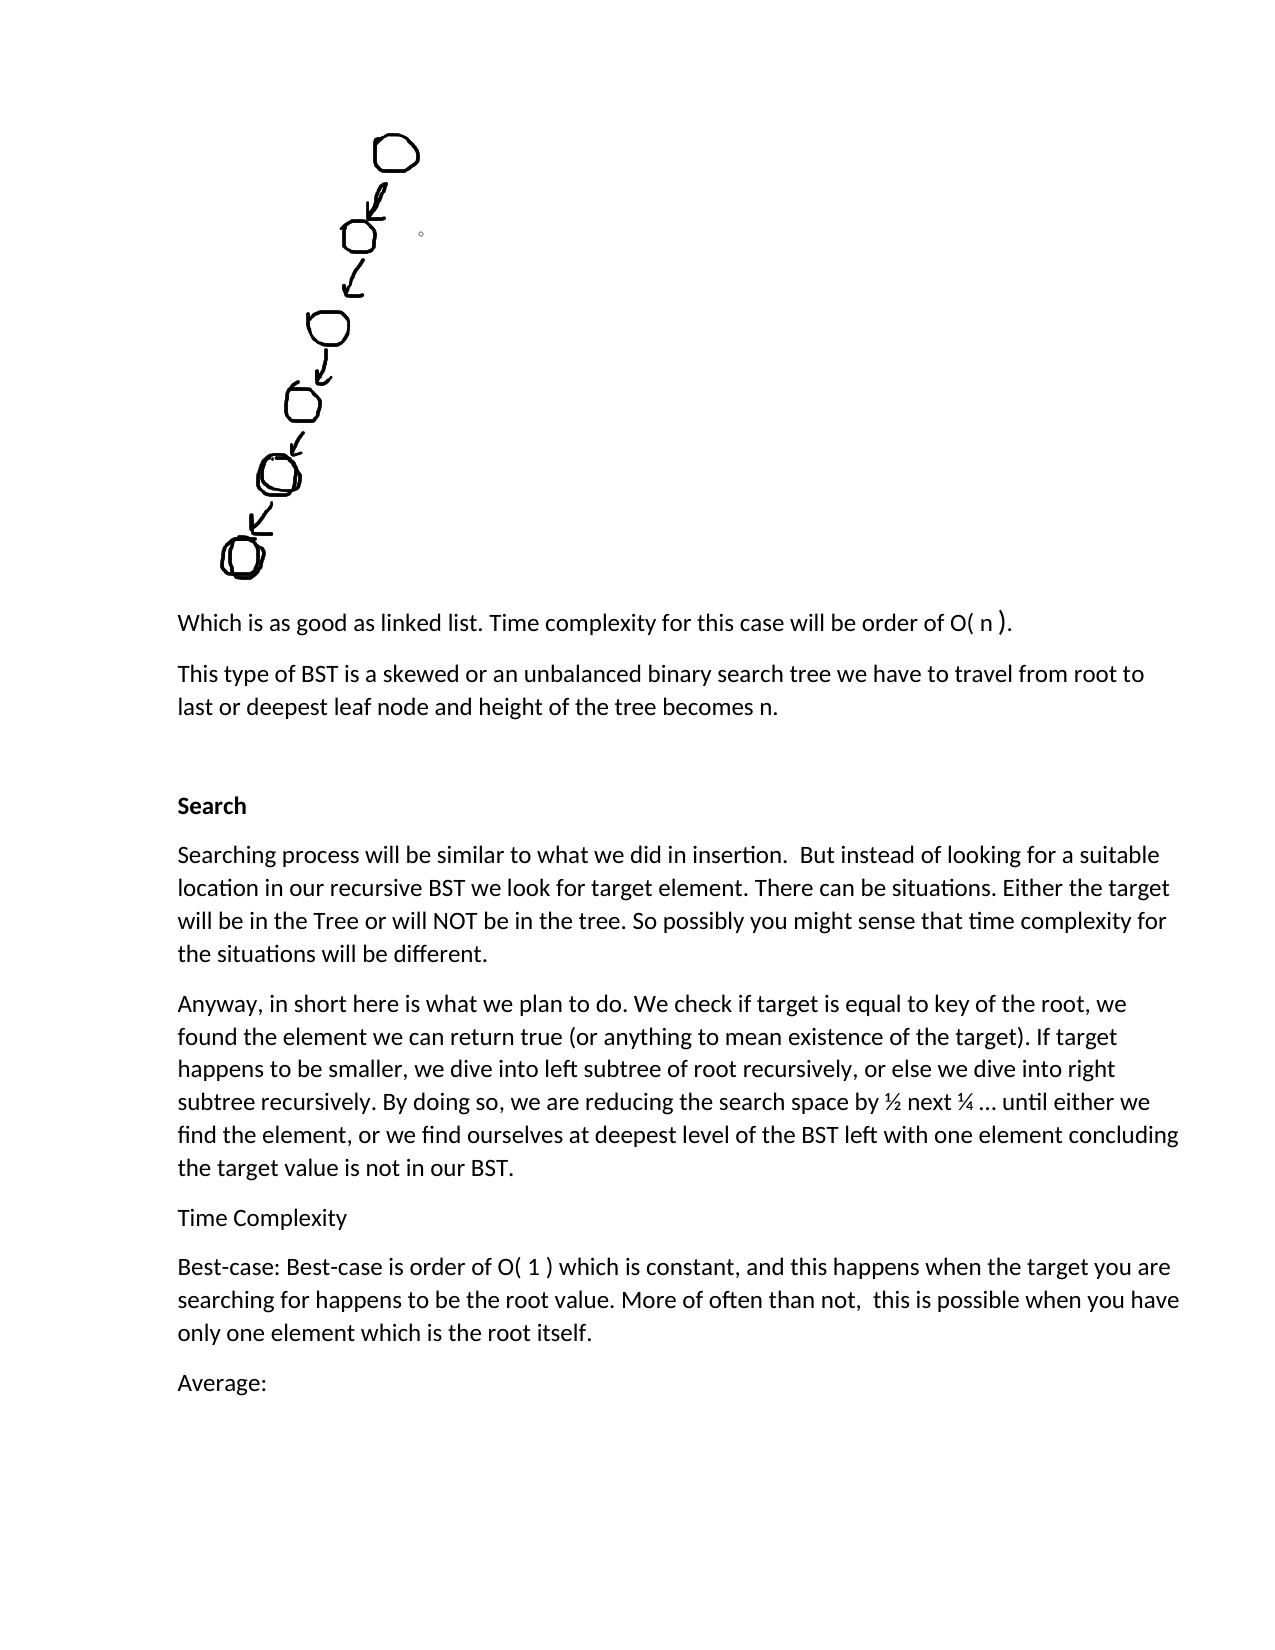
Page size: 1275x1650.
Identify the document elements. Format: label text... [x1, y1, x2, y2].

text Searching process will be similar to what we did in insertion. But instead of looking for a suitable location in our recursive BST we look for target element. There can be situations. Either the target will be in the Tree or will NOT be in the tree. So possibly you might sense that time complexity for the situations will be different. [177, 839, 1186, 969]
text Best-case: Best-case is order of O( 1 ) which is constant, and this happens when the target you are searching for happens to be the root value. More of often than not, this is possible when you have only one element which is the root itself. [177, 1251, 1186, 1348]
text Search [177, 790, 1186, 820]
text Which is as good as linked list. Time complexity for this case will be order of O( n ). [177, 603, 1186, 638]
text Time Complexity [177, 1202, 1186, 1232]
picture [177, 118, 426, 584]
text Average: [177, 1367, 1186, 1397]
text This type of BST is a skewed or an unbalanced binary search tree we have to travel from root to last or deepest leaf node and height of the tree becomes n. [177, 658, 1186, 721]
text Anyway, in short here is what we plan to do. We check if target is equal to key of the root, we found the element we can return true (or anything to mean existence of the target). If target happens to be smaller, we dive into left subtree of root recursively, or else we dive into right subtree recursively. By doing so, we are reducing the search space by ½ next ¼ … until either we find the element, or we find ourselves at deepest level of the BST left with one element concluding the target value is not in our BST. [177, 988, 1186, 1183]
